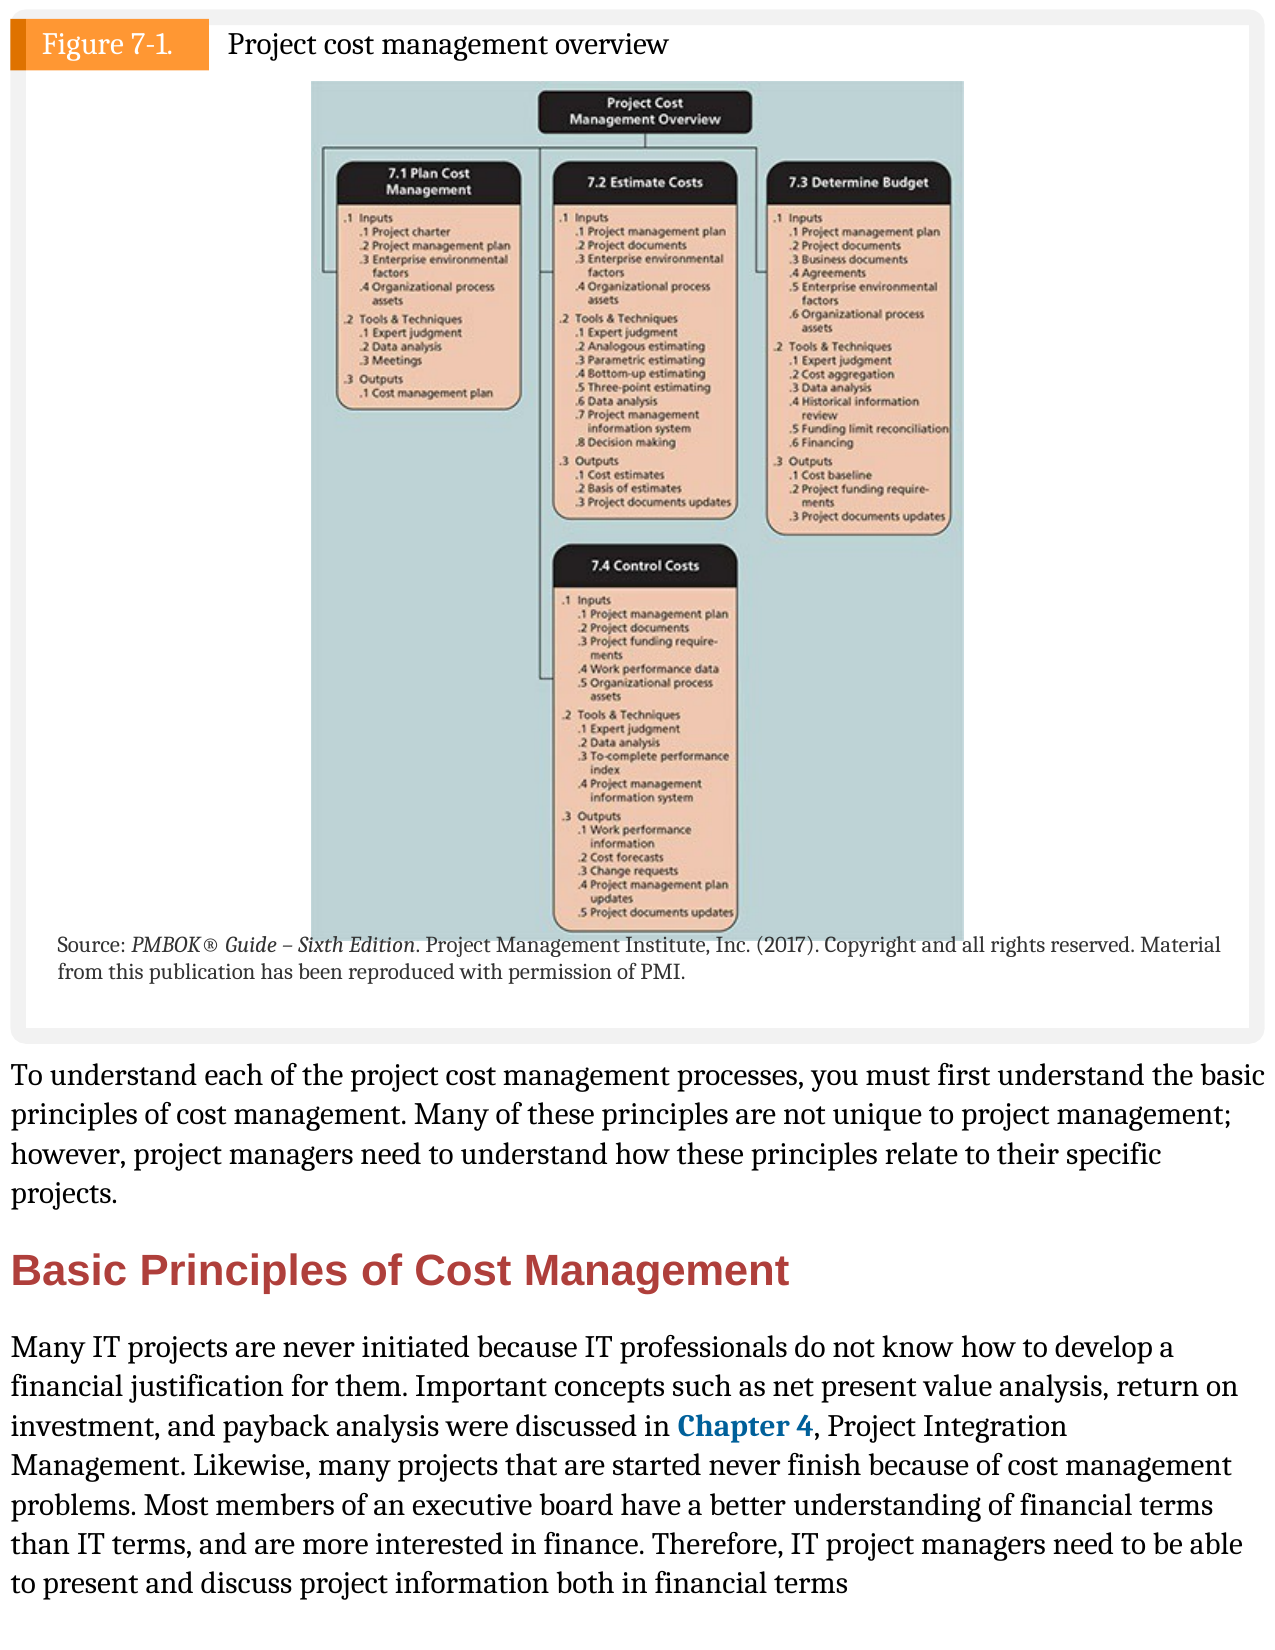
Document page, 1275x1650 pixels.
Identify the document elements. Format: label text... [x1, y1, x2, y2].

text To understand each of the project cost management processes, you must first understand the basic principles of cost management. Many of these principles are not unique to project management; however, project managers need to understand how these principles relate to their specific projects. [10, 1057, 1275, 1212]
text Many IT projects are never initiated because IT professionals do not know how to develop a financial justification for them. Important concepts such as net present value analysis, return on investment, and payback analysis were discussed in Chapter 4, Project Integration Management. Likewise, many projects that are started never finish because of cost management problems. Most members of an executive board have a better understanding of financial terms than IT terms, and are more interested in finance. Therefore, IT project managers need to be able to present and discuss project information both in financial terms [10, 1329, 1247, 1602]
text Figure 7-1. Project cost management overview [42, 27, 1275, 62]
text Source: PMBOK® Guide – Sixth Edition. Project Management Institute, Inc. (2017). Copyright and all rights reserved. Material from this publication has been reproduced with permission of PMI. [57, 931, 1247, 985]
subtitle Basic Principles of Cost Management [10, 1244, 1275, 1294]
picture [311, 81, 964, 931]
